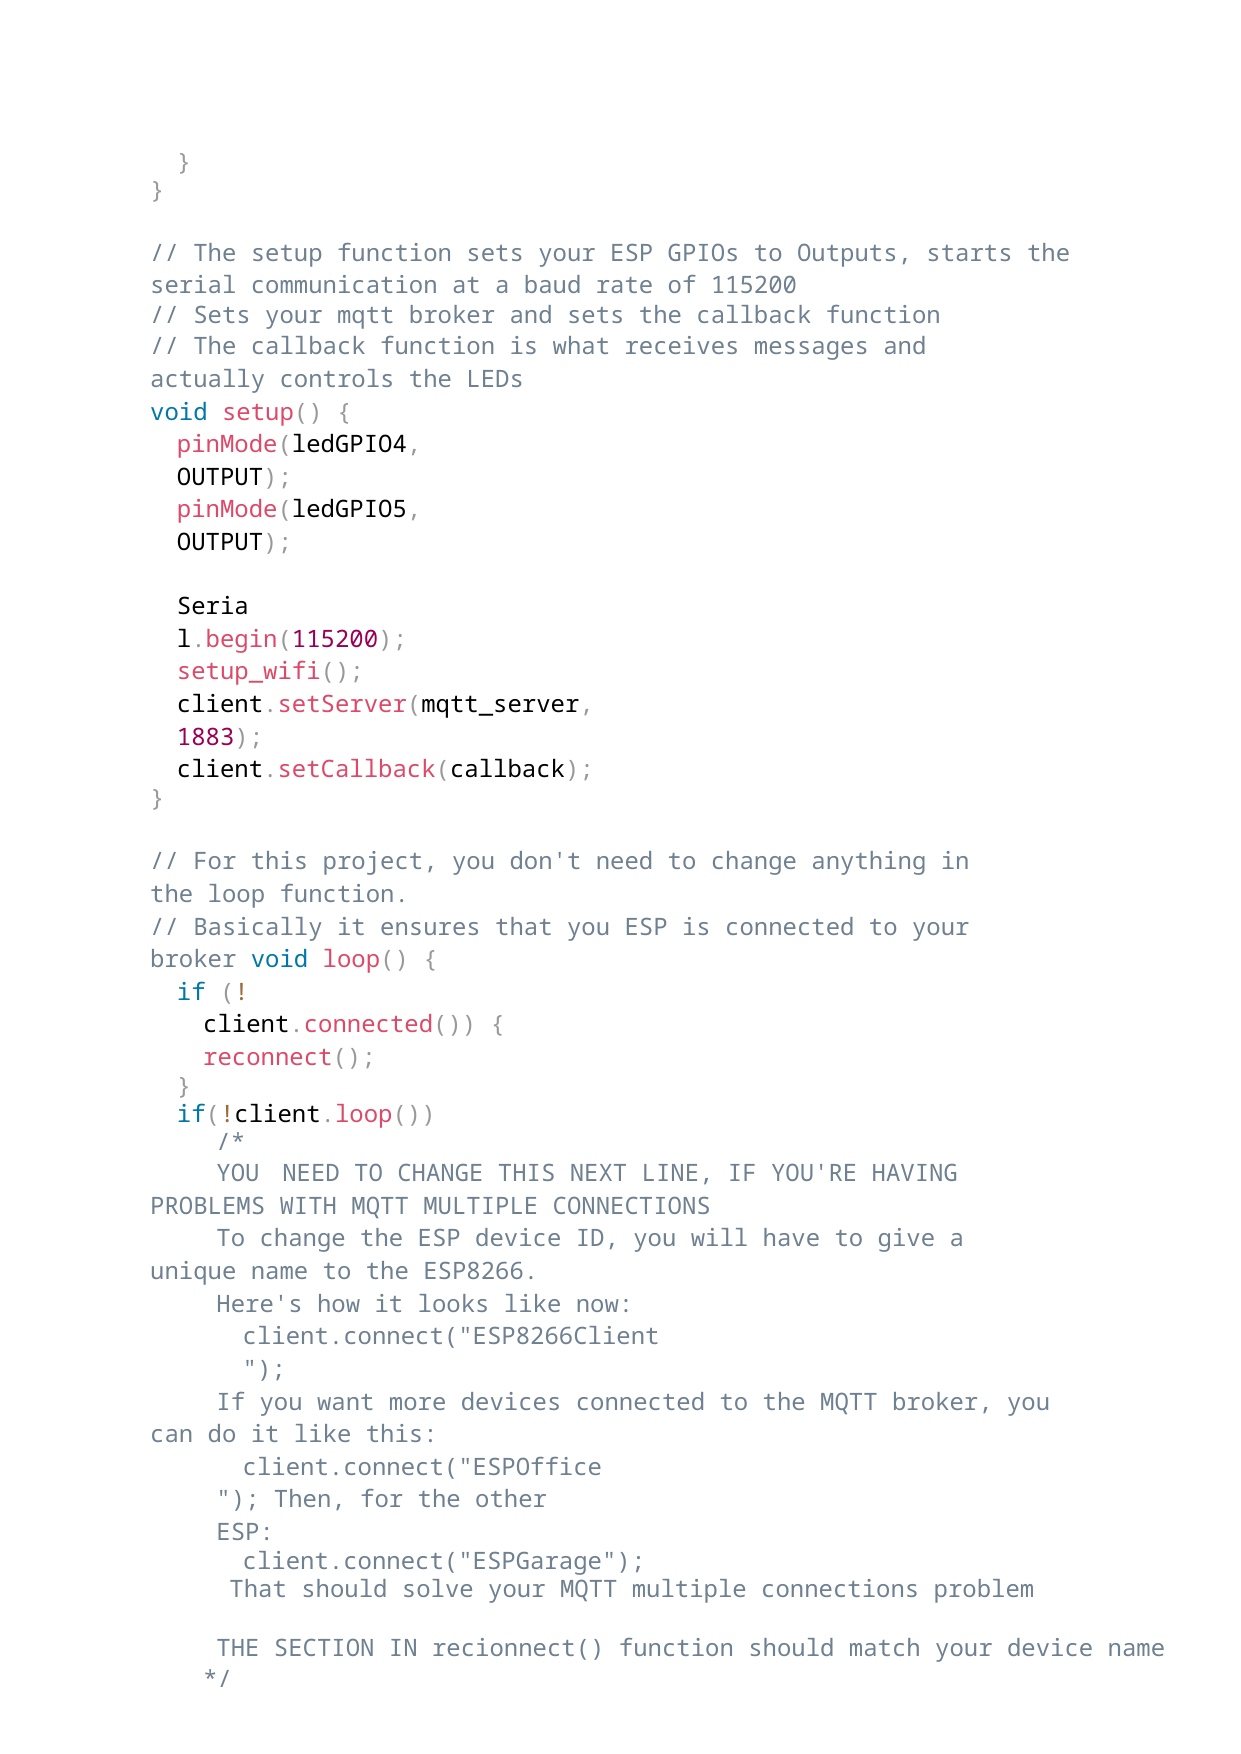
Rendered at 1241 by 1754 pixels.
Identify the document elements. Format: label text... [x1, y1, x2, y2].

text // Basically it ensures that you ESP is connected to your broker void loop() { [150, 909, 995, 975]
text To change the ESP device ID, you will have to give a unique name to the ESP8266. [150, 1221, 1061, 1286]
text client.setServer(mqtt_server, 1883); client.setCallback(callback); [177, 687, 653, 784]
text // The setup function sets your ESP GPIOs to Outputs, starts the serial communication at a baud rate of 115200 [150, 236, 1087, 301]
text if(!client.loop()) [177, 1100, 1176, 1128]
text Serial.begin(115200); setup_wifi(); [177, 589, 455, 687]
text Here's how it looks like now: client.connect("ESP8266Client"); [216, 1286, 666, 1384]
text void setup() { pinMode(ledGPIO4, OUTPUT); pinMode(ledGPIO5, OUTPUT); [150, 394, 521, 557]
text } [150, 176, 1176, 204]
text /* [216, 1128, 1176, 1156]
text if (!client.connected()) { reconnect(); [177, 975, 521, 1072]
text That should solve your MQTT multiple connections problem [229, 1575, 1176, 1603]
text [203, 1662, 626, 1694]
text THE SECTION IN recionnect() function should match your device name [216, 1634, 1176, 1662]
text YOU NEED TO CHANGE THIS NEXT LINE, IF YOU'RE HAVING PROBLEMS WITH MQTT MULTIPLE CONNECTIONS [150, 1156, 1086, 1221]
text // Sets your mqtt broker and sets the callback function [150, 301, 1176, 329]
text client.connect("ESPOffice"); Then, for the other ESP: [216, 1449, 613, 1547]
text // For this project, you don't need to change anything in the loop function. [150, 844, 1021, 909]
text } [177, 1072, 1176, 1100]
text client.connect("ESPGarage"); [242, 1547, 1176, 1575]
text If you want more devices connected to the MQTT broker, you can do it like this: [150, 1384, 1074, 1449]
text // The callback function is what receives messages and actually controls the LEDs [150, 329, 982, 394]
text } [177, 148, 1176, 176]
text } [150, 784, 1176, 812]
